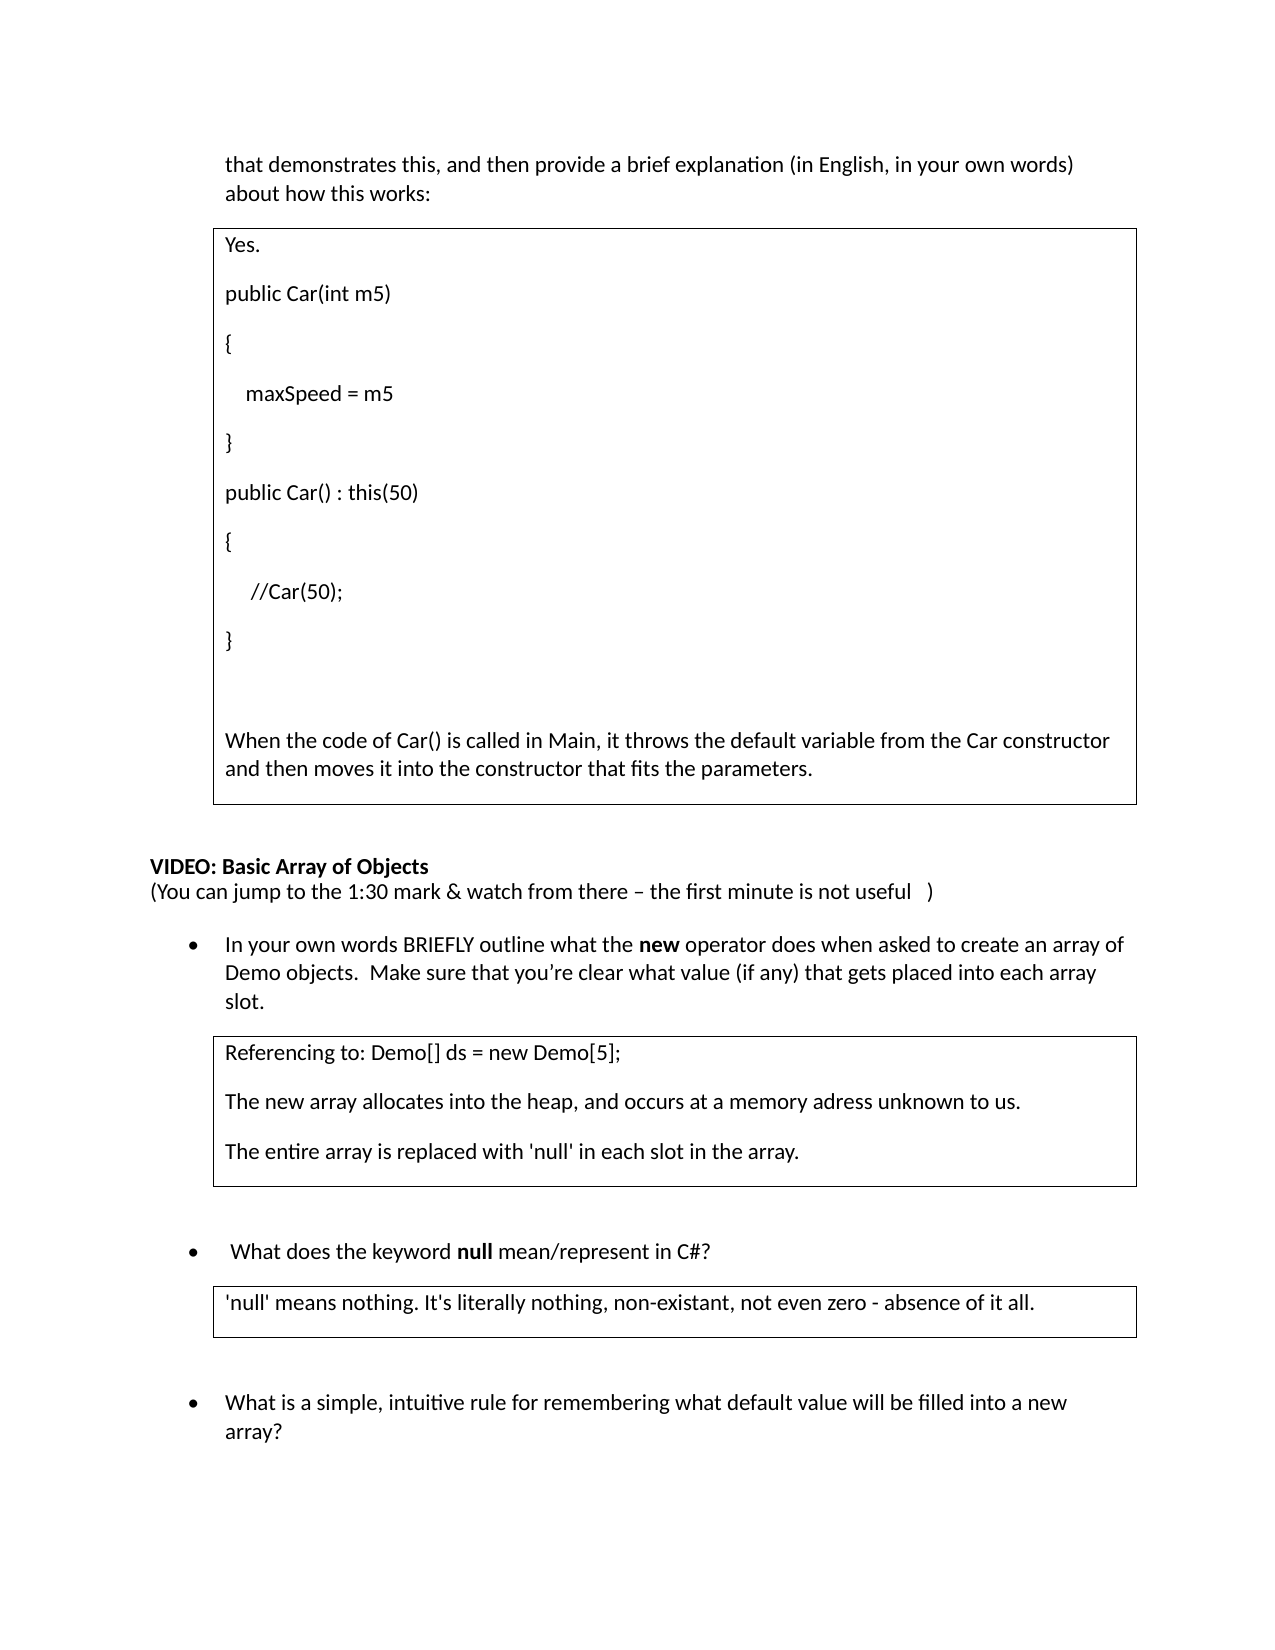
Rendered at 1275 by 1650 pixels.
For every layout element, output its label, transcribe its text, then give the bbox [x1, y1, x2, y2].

list What does the keyword null mean/represent in C#? [187, 1237, 1125, 1265]
text VIDEO: Basic Array of Objects (You can jump to the 1:30 mark & watch from there – the first minute is not useful ) [150, 854, 1125, 904]
table_header 'null' means nothing. It's literally nothing, non-existant, not even zero - absence of it all. [214, 1287, 1136, 1337]
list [187, 150, 1125, 207]
list In your own words BRIEFLY outline what the new operator does when asked to create an array of Demo objects. Make sure that you’re clear what value (if any) that gets placed into each array slot. [187, 929, 1125, 1015]
table_header Referencing to: Demo[] ds = new Demo[5]; The new array allocates into the heap, and occurs at a memory adress unknown to us. The entire array is replaced with 'null' in each slot in the array. [214, 1037, 1136, 1186]
table_header Yes. public Car(int m5) { maxSpeed = m5 } public Car() : this(50) { //Car(50); } When the code of Car() is called in Main, it throws the default variable from the Car constructor and then moves it into the constructor that fits the parameters. [214, 229, 1136, 803]
list What is a simple, intuitive rule for remembering what default value will be filled into a new array? [187, 1387, 1125, 1445]
